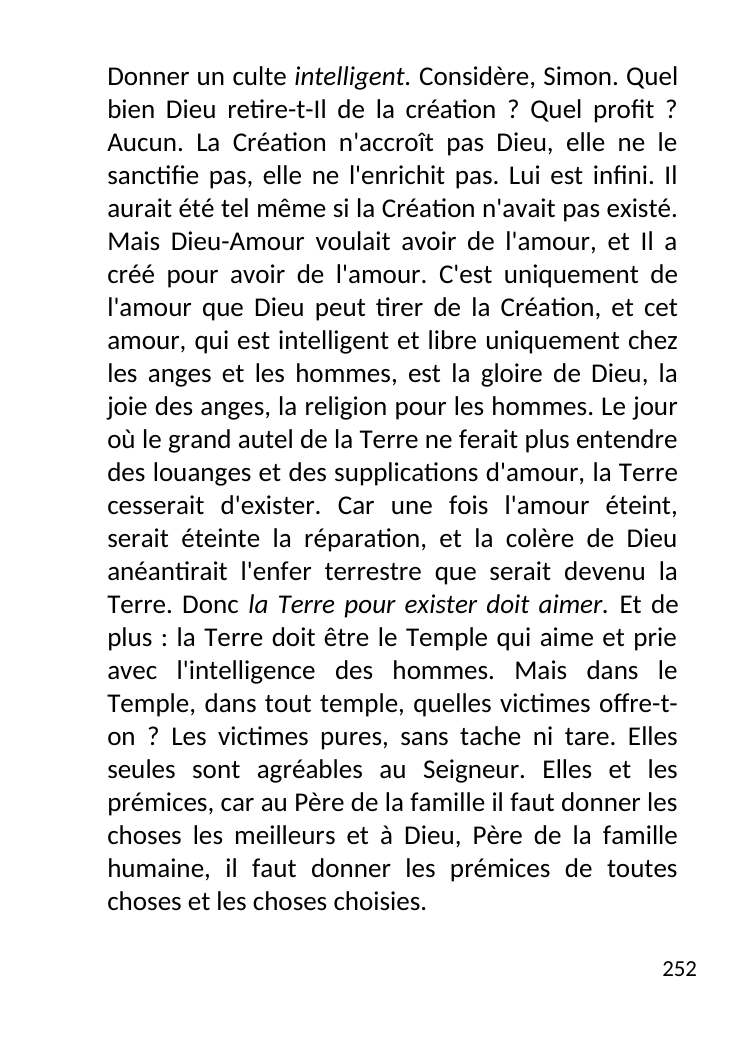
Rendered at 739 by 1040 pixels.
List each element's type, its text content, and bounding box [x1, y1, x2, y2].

text Donner un culte intelligent. Considère, Simon. Quel bien Dieu retire-t-Il de la création ? Quel profit ? Aucun. La Création n'accroît pas Dieu, elle ne le sanctifie pas, elle ne l'enrichit pas. Lui est infini. Il aurait été tel même si la Création n'avait pas existé. Mais Dieu-Amour voulait avoir de l'amour, et Il a créé pour avoir de l'amour. C'est uniquement de l'amour que Dieu peut tirer de la Création, et cet amour, qui est intelligent et libre uniquement chez les anges et les hommes, est la gloire de Dieu, la joie des anges, la religion pour les hommes. Le jour où le grand autel de la Terre ne ferait plus entendre des louanges et des supplications d'amour, la Terre cesserait d'exister. Car une fois l'amour éteint, serait éteinte la réparation, et la colère de Dieu anéantirait l'enfer terrestre que serait devenu la Terre. Donc la Terre pour exister doit aimer. Et de plus : la Terre doit être le Temple qui aime et prie avec l'intelligence des hommes. Mais dans le Temple, dans tout temple, quelles victimes offre-t-on ? Les victimes pures, sans tache ni tare. Elles seules sont agréables au Seigneur. Elles et les prémices, car au Père de la famille il faut donner les choses les meilleurs et à Dieu, Père de la famille humaine, il faut donner les prémices de toutes choses et les choses choisies. [107, 59, 678, 918]
